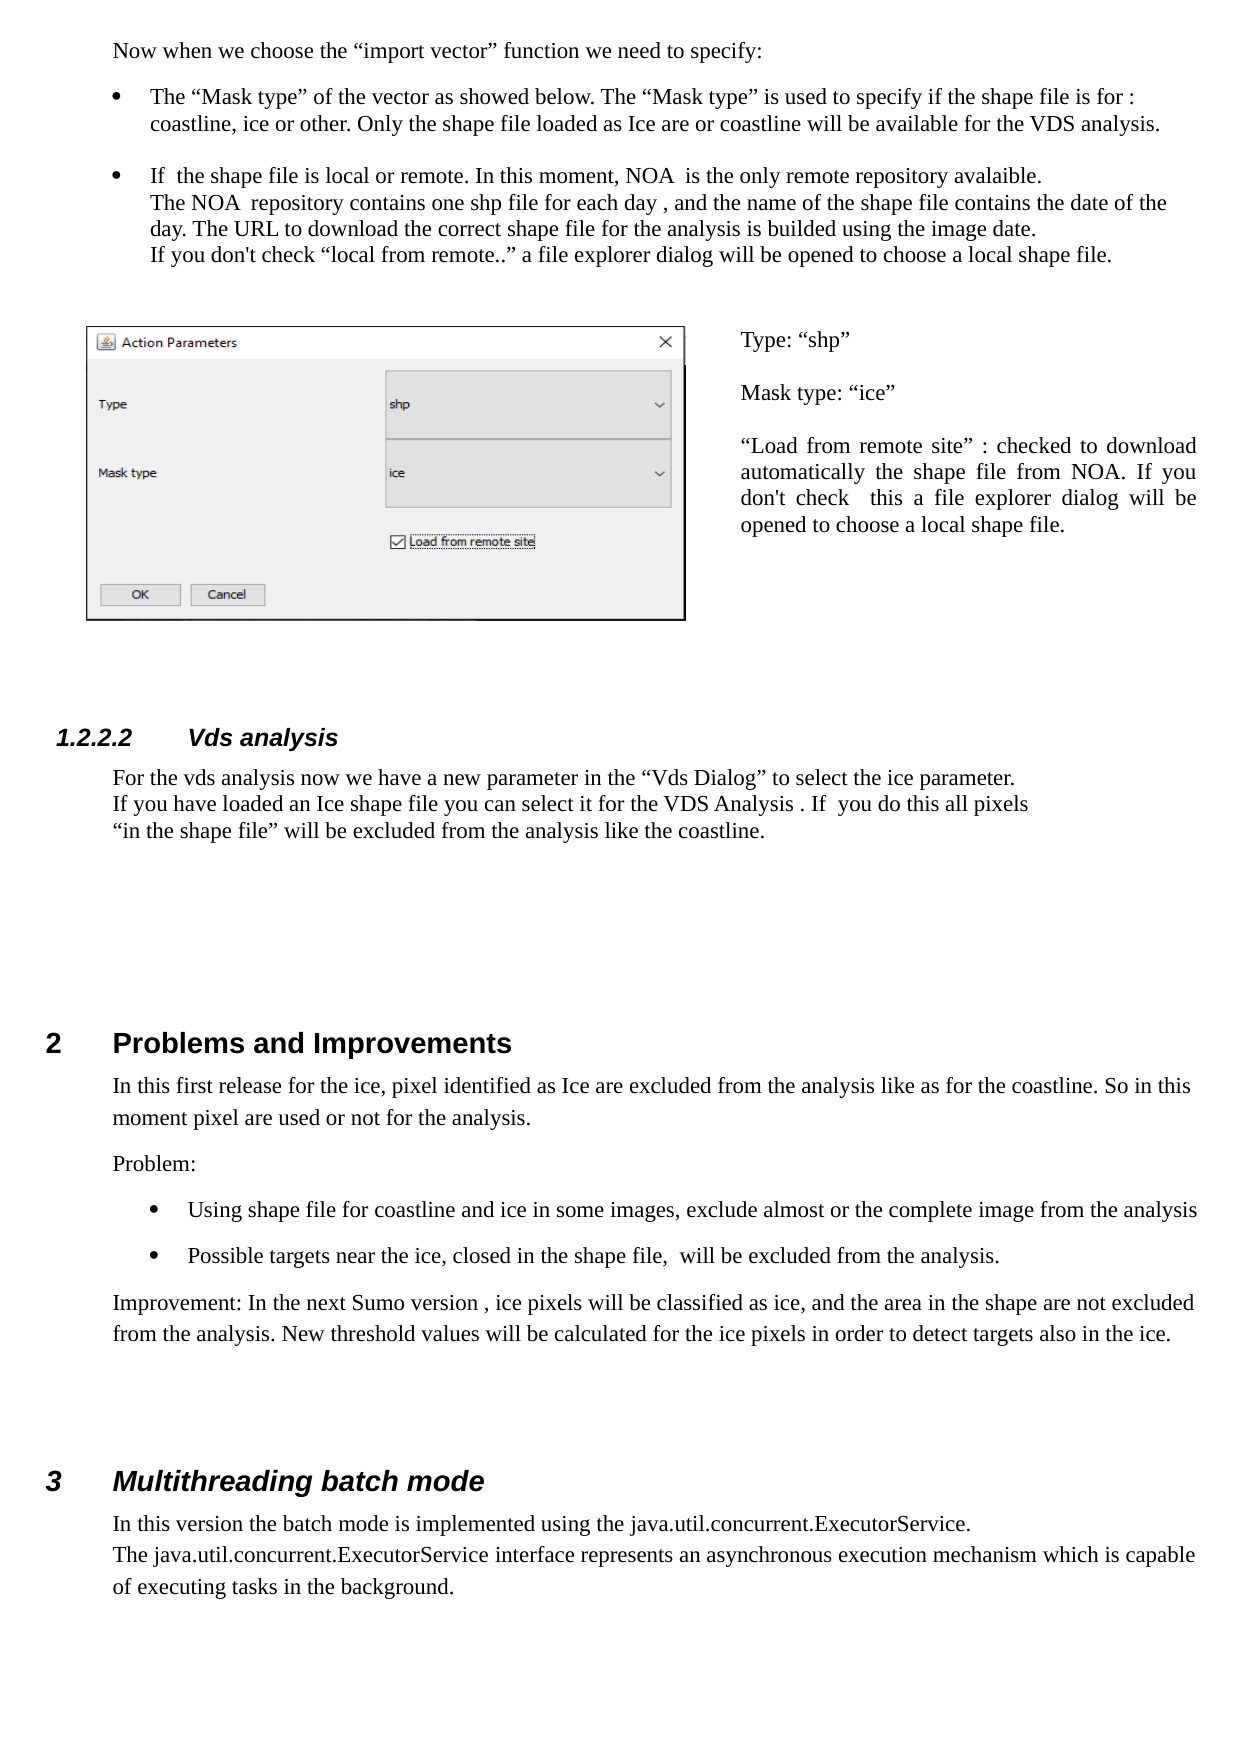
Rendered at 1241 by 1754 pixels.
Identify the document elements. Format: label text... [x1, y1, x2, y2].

text For the vds analysis now we have a new parameter in the “Vds Dialog” to select the ice parameter. [112, 764, 1203, 791]
list Possible targets near the ice, closed in the shape file, will be excluded from the analysis. [150, 1242, 1203, 1269]
text If you have loaded an Ice shape file you can select it for the VDS Analysis . If you do this all pixels “in the shape file” will be excluded from the analysis like the coastline. [112, 791, 1203, 843]
subtitle Multithreading batch mode [37, 1464, 1203, 1497]
text In this version the batch mode is implemented using the java.util.concurrent.ExecutorService. The java.util.concurrent.ExecutorService interface represents an asynchronous execution mechanism which is capable of executing tasks in the background. [37, 1510, 1203, 1599]
text Now when we choose the “import vector” function we need to specify: [37, 37, 1203, 63]
text In this first release for the ice, pixel identified as Ice are excluded from the analysis like as for the coastline. So in this moment pixel are used or not for the analysis. [37, 1072, 1203, 1130]
table_header Type: “shp” Mask type: “ice” “Load from remote site” : checked to download automatically the shape file from NOA. If you don't check this a file explorer dialog will be opened to choose a local shape file. [735, 321, 1203, 672]
text Improvement: In the next Sumo version , ice pixels will be classified as ice, and the area in the shape are not excluded from the analysis. New threshold values will be calculated for the ice pixels in order to detect targets also in the ice. [37, 1288, 1203, 1346]
list Using shape file for coastline and ice in some images, exclude almost or the complete image from the analysis [150, 1196, 1203, 1223]
subtitle Problems and Improvements [37, 1026, 1203, 1060]
table_header [37, 321, 734, 672]
picture [86, 326, 686, 622]
subtitle Vds analysis [49, 723, 1203, 752]
text Problem: [112, 1150, 1203, 1176]
list The “Mask type” of the vector as showed below. The “Mask type” is used to specify if the shape file is for : coastline, ice or other. Only the shape file loaded as Ice are or coastline will be available for the VDS analysis. [112, 83, 1203, 162]
list If the shape file is local or remote. In this moment, NOA is the only remote repository avalaible. The NOA repository contains one shp file for each day , and the name of the shape file contains the date of the day. The URL to download the correct shape file for the analysis is builded using the image date. If you don't check “local from remote..” a file explorer dialog will be opened to choose a local shape file. [112, 162, 1203, 321]
